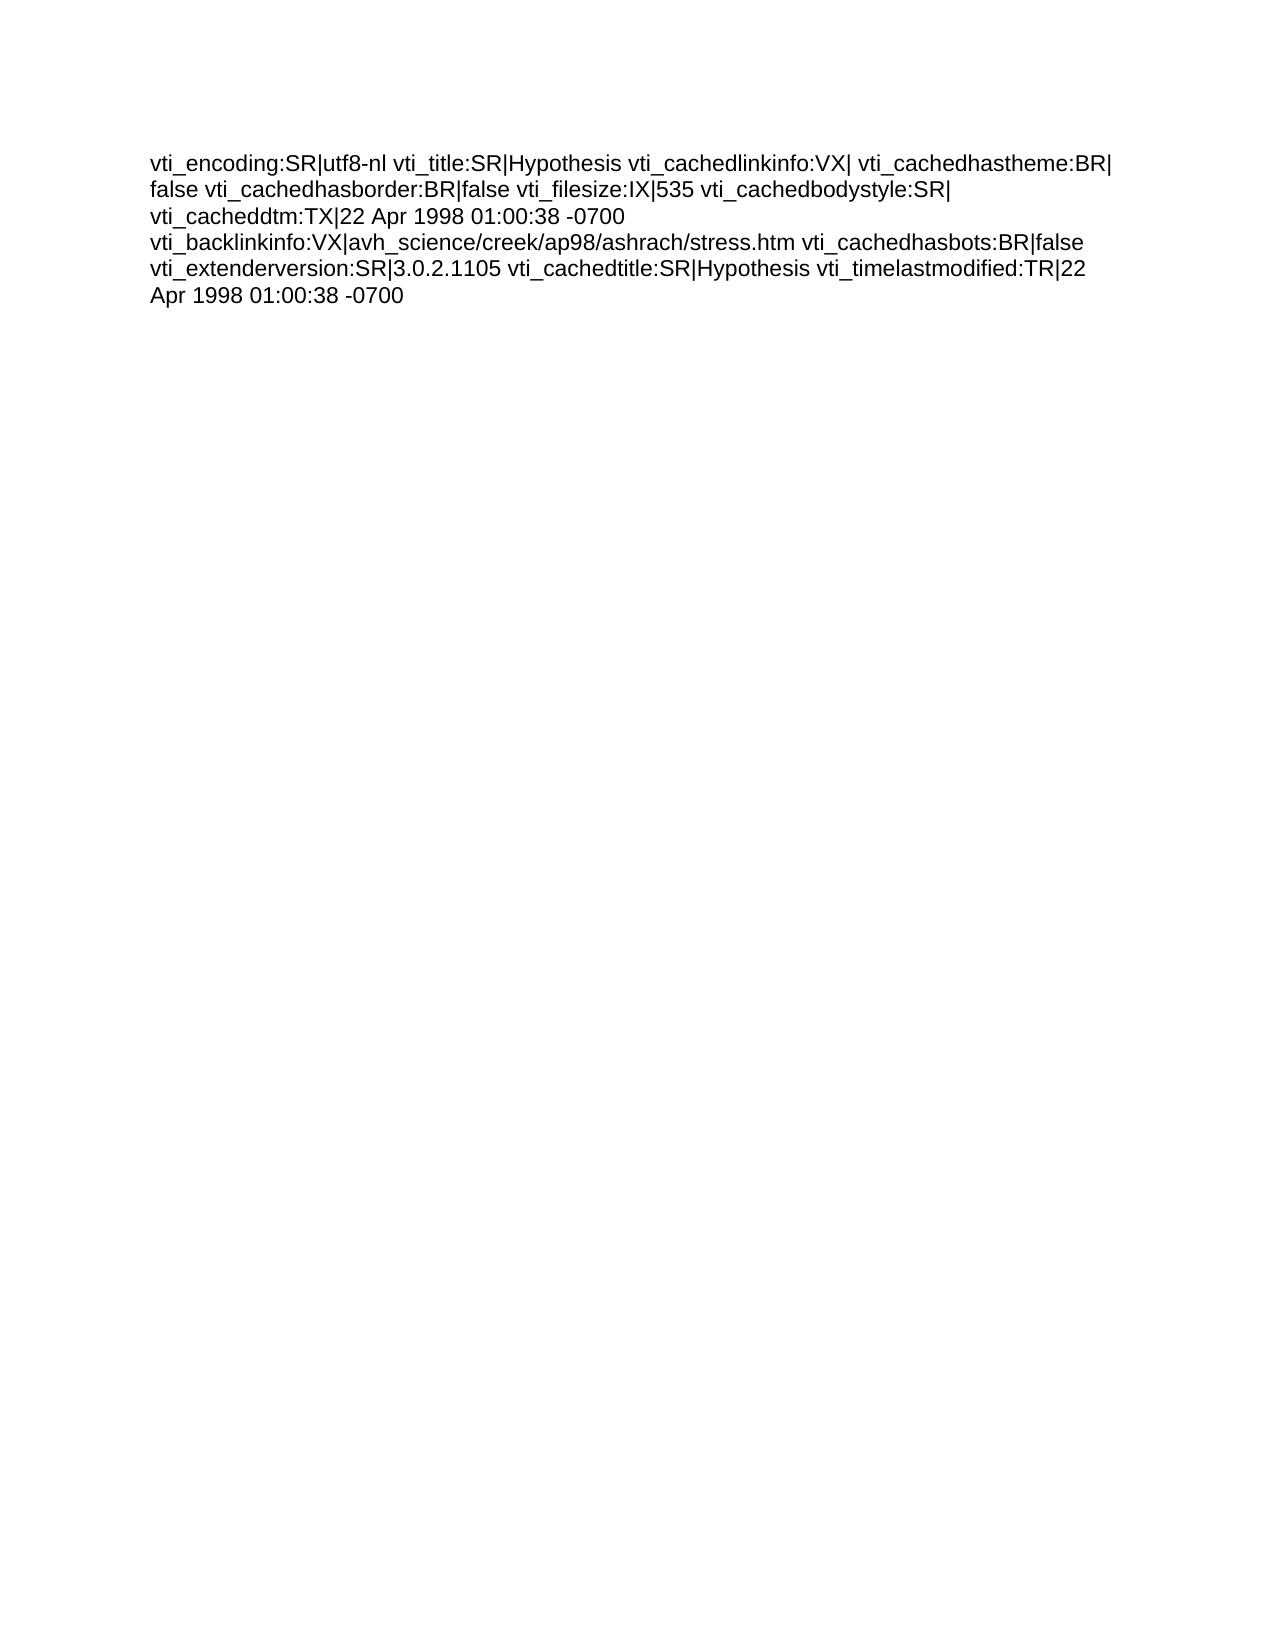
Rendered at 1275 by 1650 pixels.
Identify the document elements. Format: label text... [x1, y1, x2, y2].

text vti_encoding:SR|utf8-nl vti_title:SR|Hypothesis vti_cachedlinkinfo:VX| vti_cachedhastheme:BR|false vti_cachedhasborder:BR|false vti_filesize:IX|535 vti_cachedbodystyle:SR| vti_cacheddtm:TX|22 Apr 1998 01:00:38 -0700 vti_backlinkinfo:VX|avh_science/creek/ap98/ashrach/stress.htm vti_cachedhasbots:BR|false vti_extenderversion:SR|3.0.2.1105 vti_cachedtitle:SR|Hypothesis vti_timelastmodified:TR|22 Apr 1998 01:00:38 -0700 [150, 150, 1125, 308]
